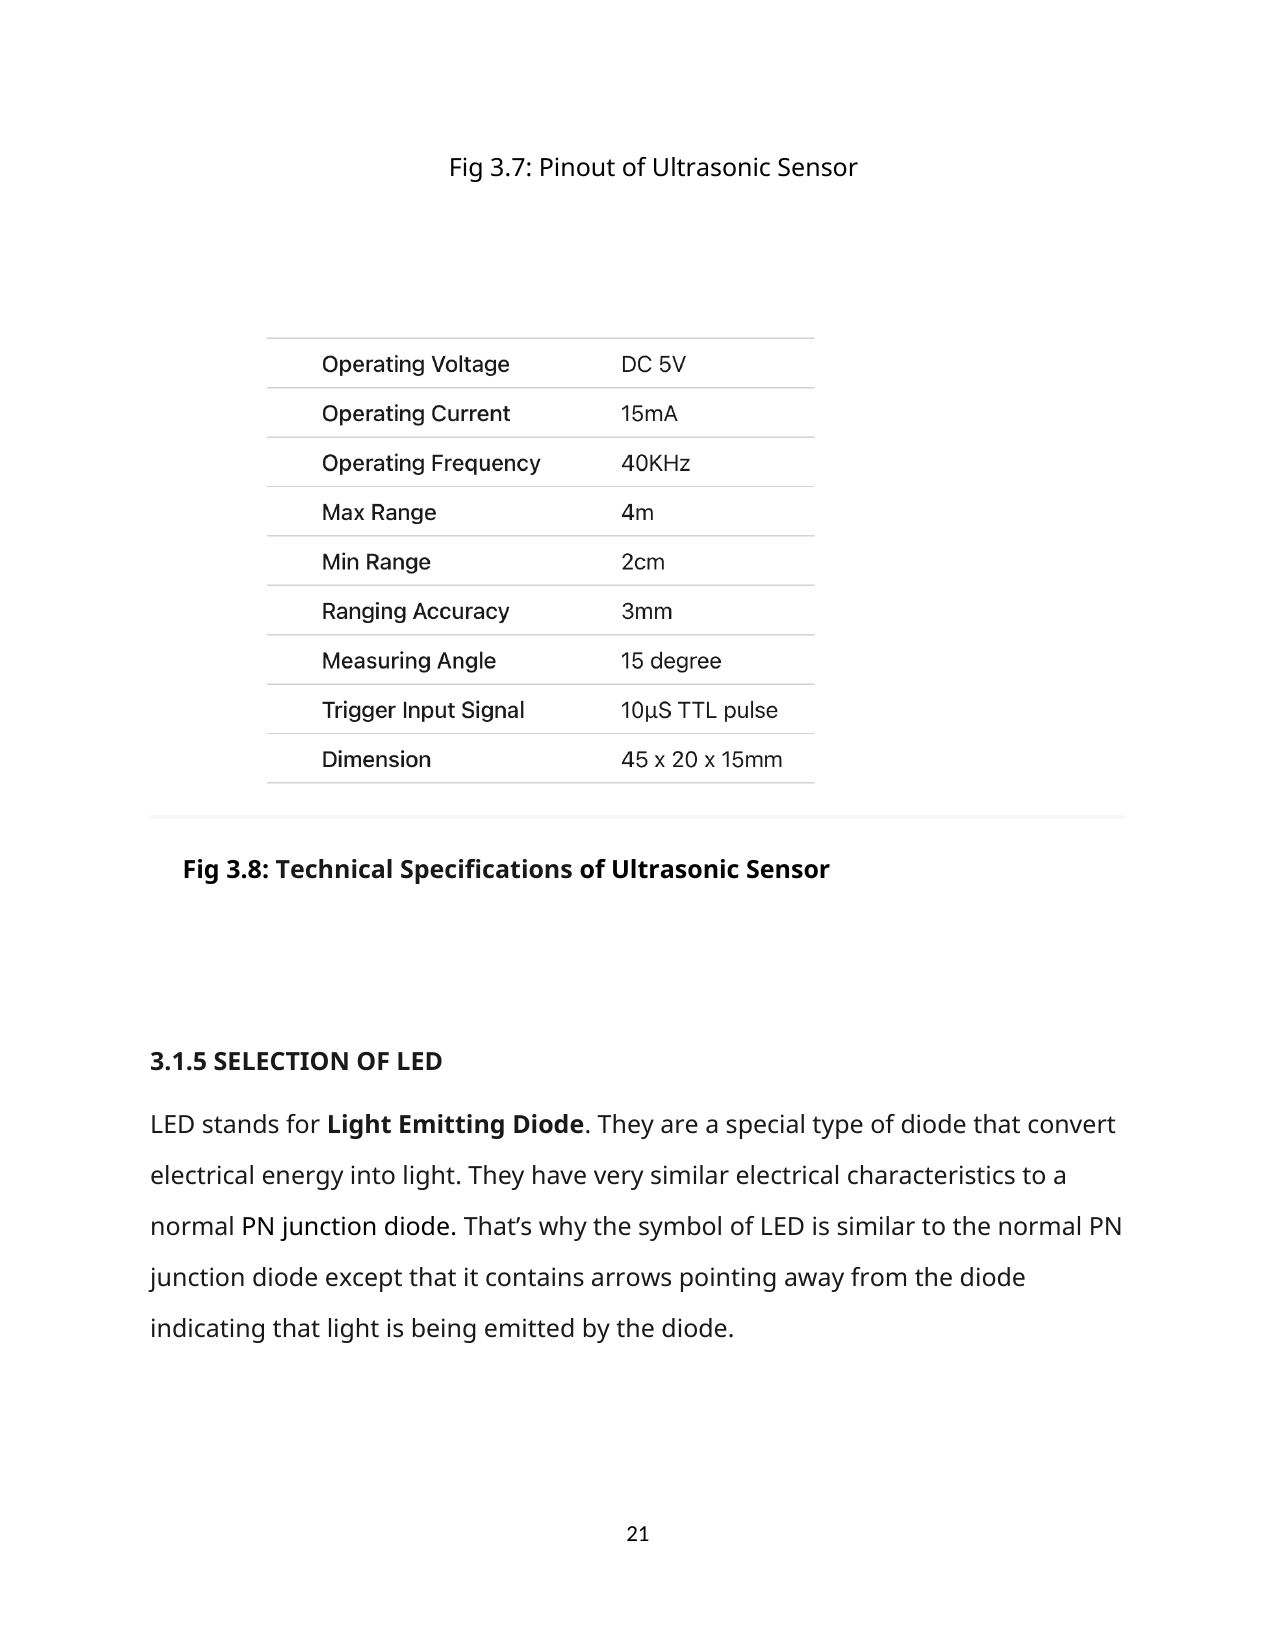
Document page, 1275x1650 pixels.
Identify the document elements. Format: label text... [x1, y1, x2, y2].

subtitle Fig 3.8: Technical Specifications of Ultrasonic Sensor [150, 852, 1125, 886]
text LED stands for Light Emitting Diode. They are a special type of diode that convert electrical energy into light. They have very similar electrical characteristics to a normal PN junction diode. That’s why the symbol of LED is similar to the normal PN junction diode except that it contains arrows pointing away from the diode indicating that light is being emitted by the diode. [150, 1107, 1125, 1345]
text Fig 3.7: Pinout of Ultrasonic Sensor [150, 150, 1125, 184]
subtitle 3.1.5 SELECTION OF LED [150, 1043, 1125, 1078]
picture [150, 330, 1125, 819]
